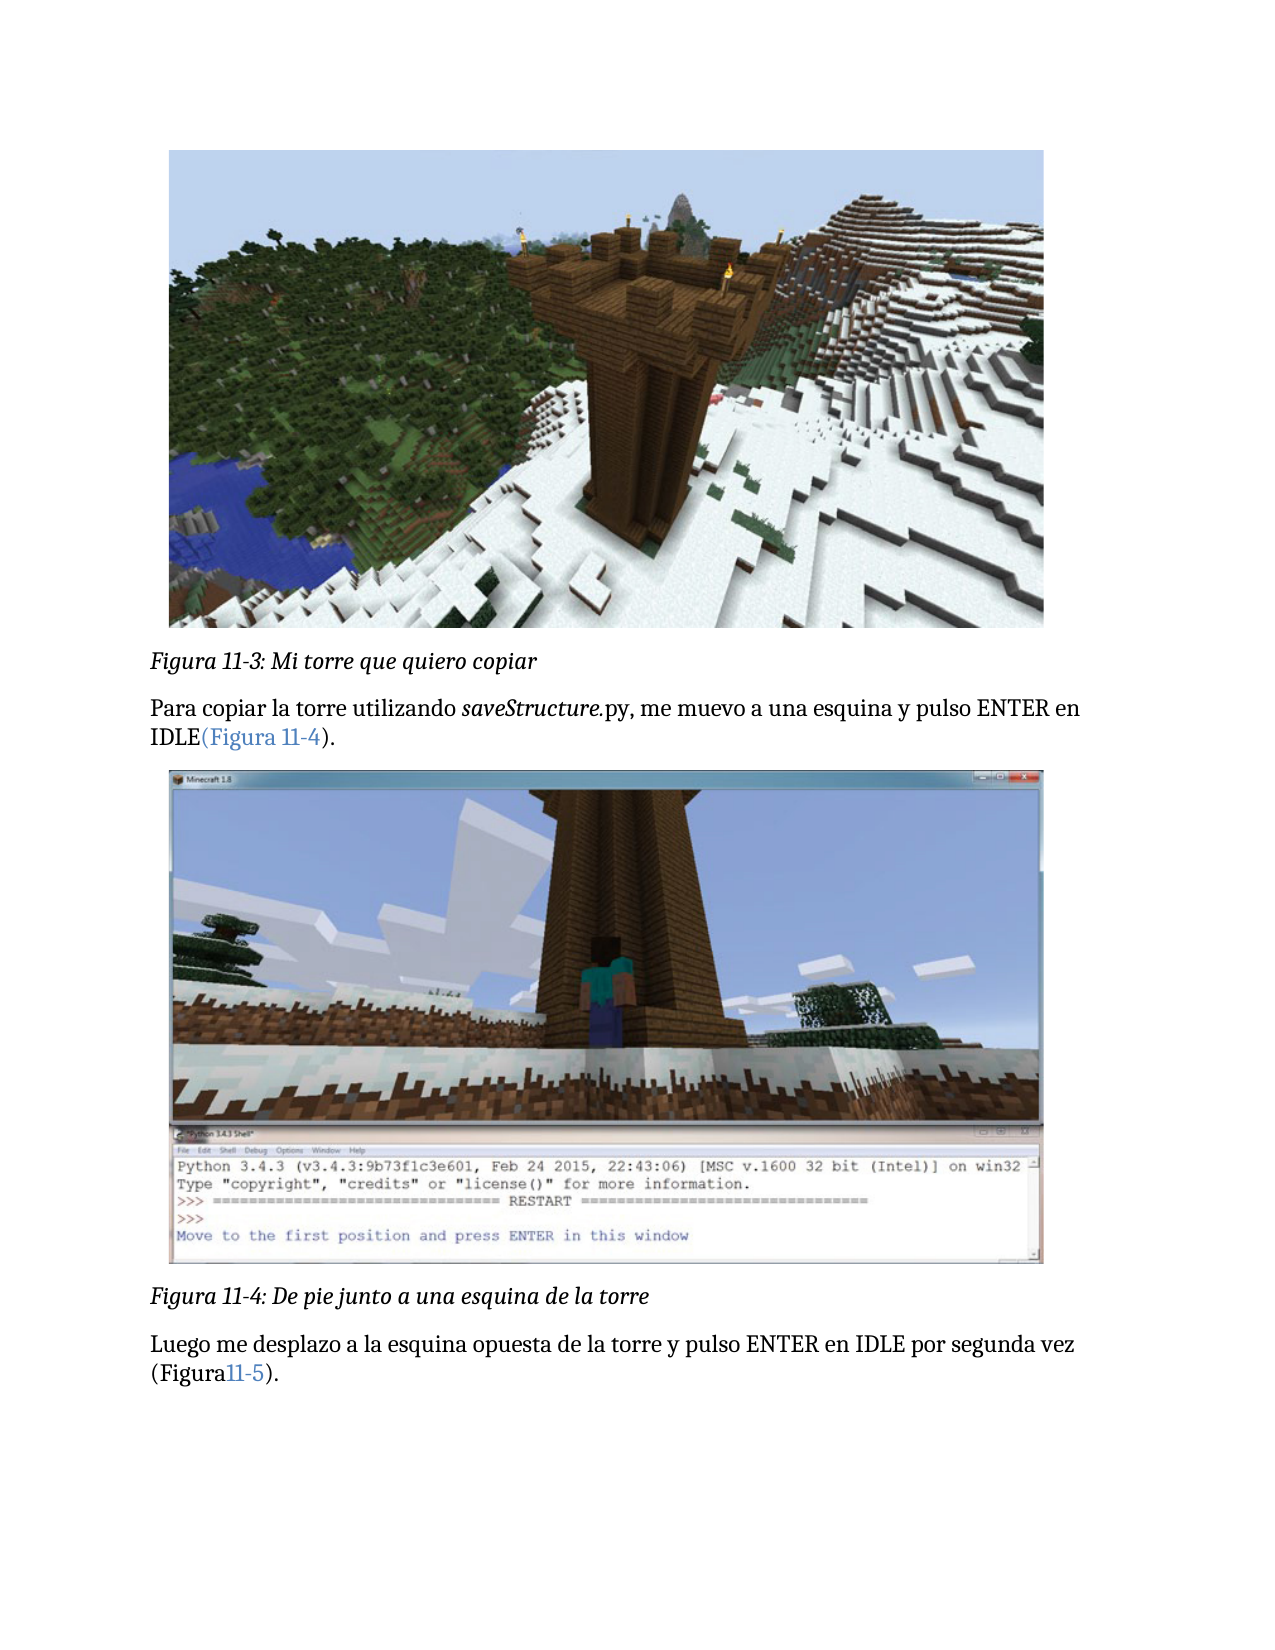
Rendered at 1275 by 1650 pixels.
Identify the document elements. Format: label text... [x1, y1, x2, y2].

picture [168, 150, 1044, 628]
text Figura 11-3: Mi torre que quiero copiar [150, 647, 1125, 675]
picture [168, 770, 1044, 1264]
text Luego me desplazo a la esquina opuesta de la torre y pulso ENTER en IDLE por segunda vez (Figura11-5). [150, 1330, 1125, 1387]
text Figura 11-4: De pie junto a una esquina de la torre [150, 1282, 1125, 1311]
text Para copiar la torre utilizando saveStructure.py, me muevo a una esquina y pulso ENTER en IDLE(Figura 11-4). [150, 694, 1125, 752]
